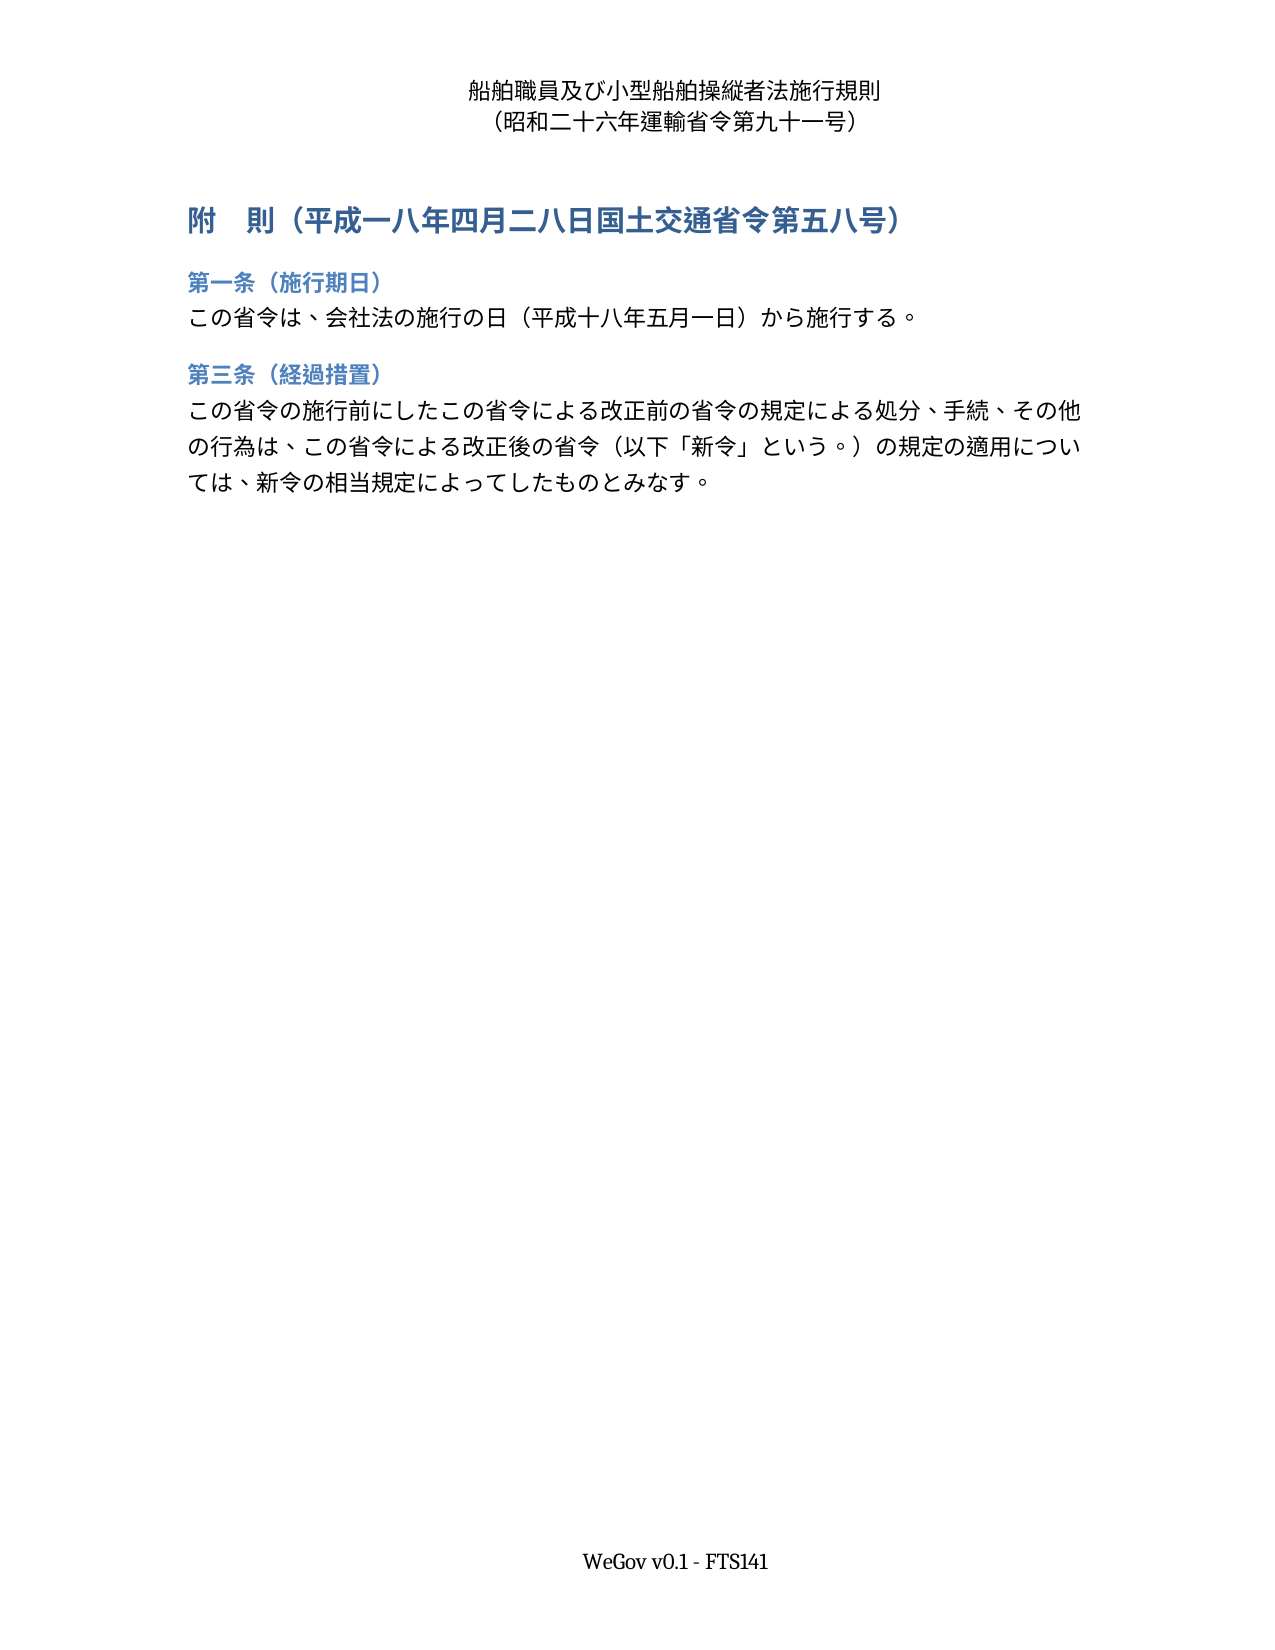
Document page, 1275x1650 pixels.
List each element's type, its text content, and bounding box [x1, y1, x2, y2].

text この省令は、会社法の施行の日（平成十八年五月一日）から施行する。 [187, 302, 1087, 334]
subtitle 第一条（施行期日） [187, 266, 1087, 298]
subtitle 附 則（平成一八年四月二八日国土交通省令第五八号） [187, 200, 1087, 240]
text この省令の施行前にしたこの省令による改正前の省令の規定による処分、手続、その他の行為は、この省令による改正後の省令（以下「新令」という。）の規定の適用については、新令の相当規定によってしたものとみなす。 [187, 395, 1087, 498]
subtitle 第三条（経過措置） [187, 359, 1087, 390]
